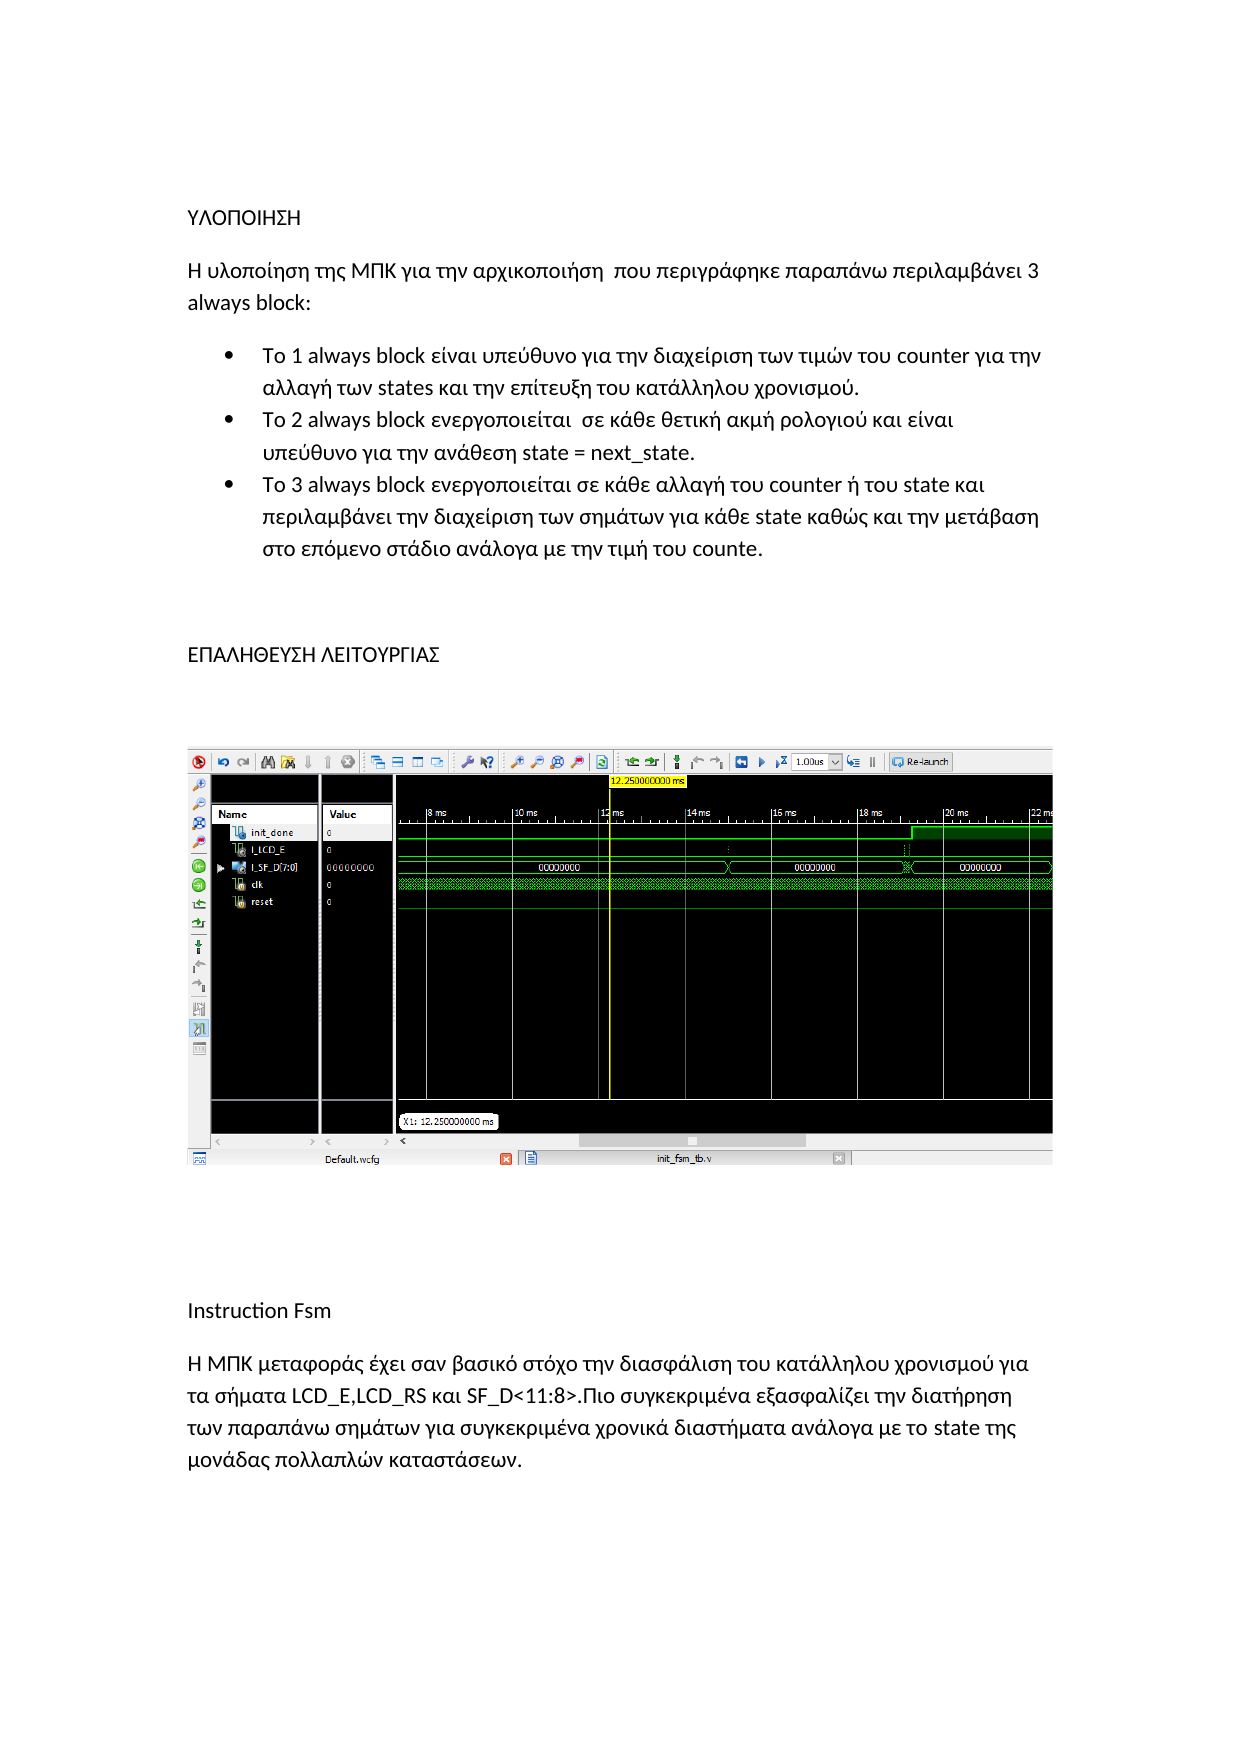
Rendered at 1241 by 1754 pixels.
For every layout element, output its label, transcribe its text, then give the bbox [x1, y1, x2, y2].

list Το 2 always block ενεργοποιείται σε κάθε θετική ακμή ρολογιού και είναι υπεύθυνο για την ανάθεση state = next_state. [225, 406, 1053, 466]
text Η ΜΠΚ μεταφοράς έχει σαν βασικό στόχο την διασφάλιση του κατάλληλου χρονισμού για τα σήματα LCD_E,LCD_RS και SF_D<11:8>.Πιο συγκεκριμένα εξασφαλίζει την διατήρηση των παραπάνω σημάτων για συγκεκριμένα χρονικά διαστήματα ανάλογα με το state της μονάδας πολλαπλών καταστάσεων. [187, 1349, 1053, 1473]
text Η υλοποίηση της ΜΠΚ για την αρχικοποιήση που περιγράφηκε παραπάνω περιλαμβάνει 3 always block: [187, 256, 1053, 316]
list Το 1 always block είναι υπεύθυνο για την διαχείριση των τιμών του counter για την αλλαγή των states και την επίτευξη του κατάλληλου χρονισμού. [225, 341, 1053, 401]
list Το 3 always block ενεργοποιείται σε κάθε αλλαγή του counter ή του state και περιλαμβάνει την διαχείριση των σημάτων για κάθε state καθώς και την μετάβαση στο επόμενο στάδιο ανάλογα με την τιμή του counte. [225, 470, 1053, 562]
text ΕΠΑΛΗΘΕΥΣΗ ΛΕΙΤΟΥΡΓΙΑΣ [187, 640, 1053, 668]
text Instruction Fsm [187, 1296, 1053, 1324]
text ΥΛΟΠΟΙΗΣΗ [187, 203, 1053, 231]
picture [187, 746, 1053, 1165]
